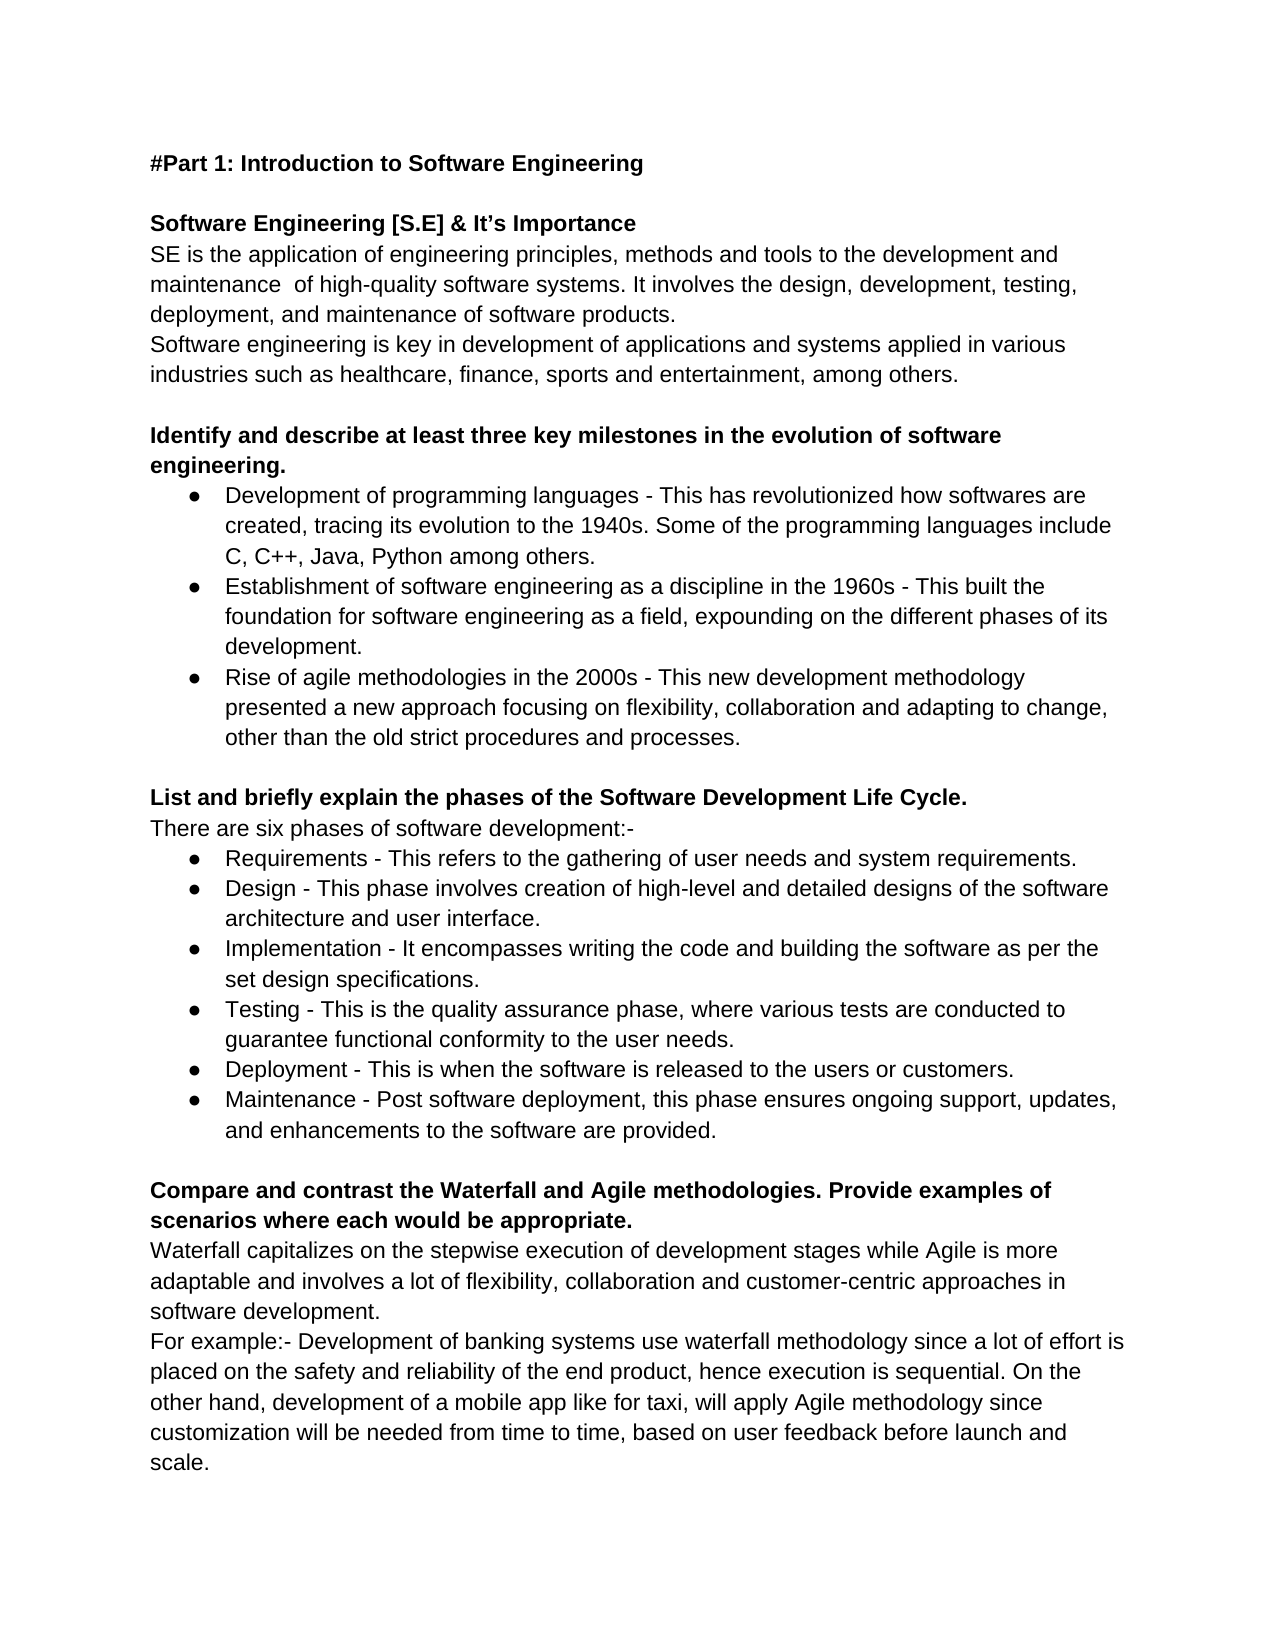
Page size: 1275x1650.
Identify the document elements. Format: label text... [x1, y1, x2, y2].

list Deployment - This is when the software is released to the users or customers. [187, 1056, 1125, 1083]
text Software engineering is key in development of applications and systems applied in various industries such as healthcare, finance, sports and entertainment, among others. [150, 331, 1125, 388]
text Compare and contrast the Waterfall and Agile methodologies. Provide examples of scenarios where each would be appropriate. [150, 1177, 1125, 1234]
list Testing - This is the quality assurance phase, where various tests are conducted to guarantee functional conformity to the user needs. [187, 996, 1125, 1052]
list Rise of agile methodologies in the 2000s - This new development methodology presented a new approach focusing on flexibility, collaboration and adapting to change, other than the old strict procedures and processes. [187, 663, 1125, 750]
text Waterfall capitalizes on the stepwise execution of development stages while Agile is more adaptable and involves a lot of flexibility, collaboration and customer-centric approaches in software development. [150, 1237, 1125, 1324]
text Software Engineering [S.E] & It’s Importance [150, 210, 1125, 237]
list Requirements - This refers to the gathering of user needs and system requirements. [187, 845, 1125, 871]
list Implementation - It encompasses writing the code and building the software as per the set design specifications. [187, 935, 1125, 992]
text #Part 1: Introduction to Software Engineering [150, 150, 1125, 176]
text List and briefly explain the phases of the Software Development Life Cycle. [150, 784, 1125, 811]
list Establishment of software engineering as a discipline in the 1960s - This built the foundation for software engineering as a field, expounding on the different phases of its development. [187, 573, 1125, 660]
list Development of programming languages - This has revolutionized how softwares are created, tracing its evolution to the 1940s. Some of the programming languages include C, C++, Java, Python among others. [187, 482, 1125, 569]
list Maintenance - Post software deployment, this phase ensures ongoing support, updates, and enhancements to the software are provided. [187, 1086, 1125, 1143]
text There are six phases of software development:- [150, 814, 1125, 841]
list Design - This phase involves creation of high-level and detailed designs of the software architecture and user interface. [187, 875, 1125, 932]
text Identify and describe at least three key milestones in the evolution of software engineering. [150, 422, 1125, 478]
text SE is the application of engineering principles, methods and tools to the development and maintenance of high-quality software systems. It involves the design, development, testing, deployment, and maintenance of software products. [150, 241, 1125, 327]
text For example:- Development of banking systems use waterfall methodology since a lot of effort is placed on the safety and reliability of the end product, hence execution is sequential. On the other hand, development of a mobile app like for taxi, will apply Agile methodology since customization will be needed from time to time, based on user feedback before launch and scale. [150, 1328, 1125, 1475]
